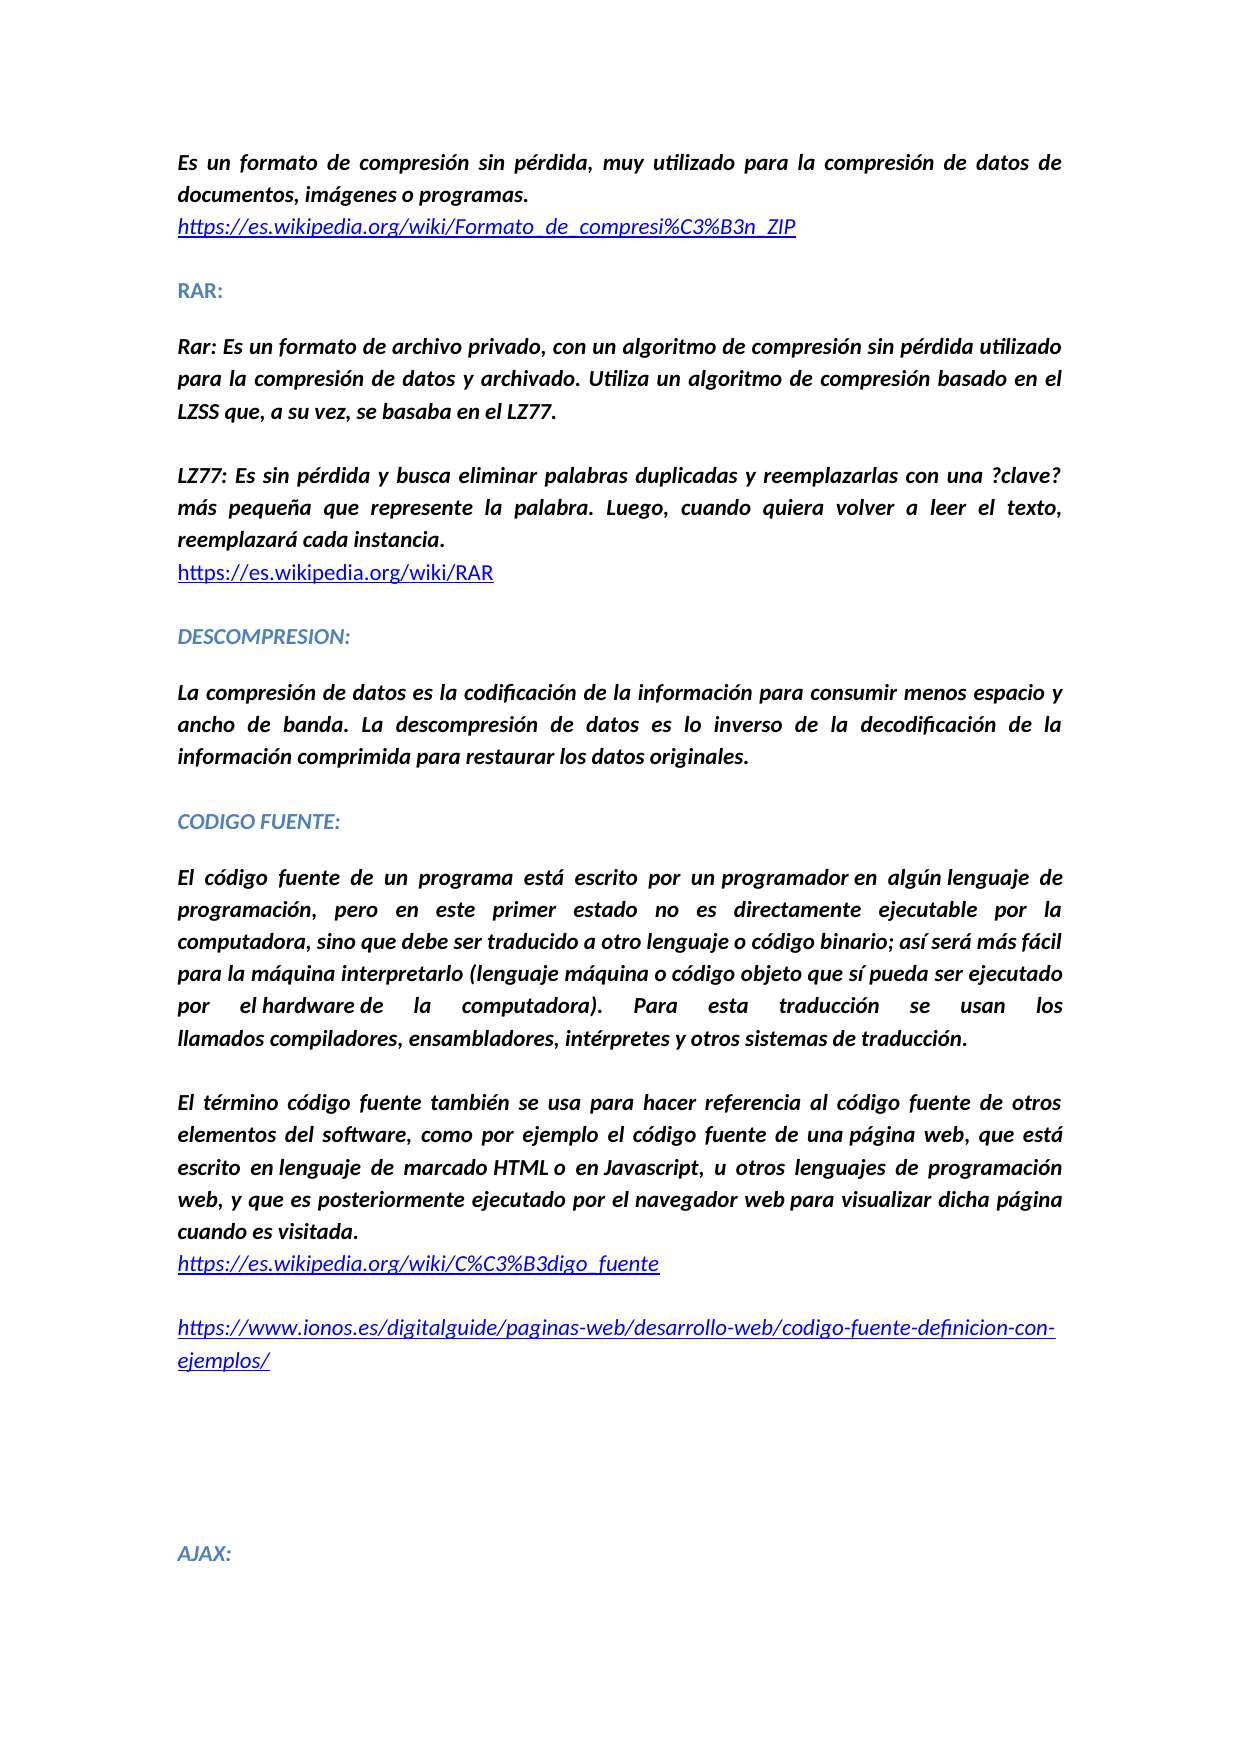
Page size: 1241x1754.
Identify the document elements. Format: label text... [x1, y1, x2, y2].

text LZ77: Es sin pérdida y busca eliminar palabras duplicadas y reemplazarlas con una ?clave? más pequeña que represente la palabra. Luego, cuando quiera volver a leer el texto, reemplazará cada instancia. [177, 461, 1063, 553]
text AJAX: [177, 1539, 1063, 1567]
text https://www.ionos.es/digitalguide/paginas-web/desarrollo-web/codigo-fuente-definicion-con-ejemplos/ [177, 1313, 1063, 1374]
text https://es.wikipedia.org/wiki/Formato_de_compresi%C3%B3n_ZIP [177, 212, 1063, 240]
text RAR: [177, 276, 1063, 304]
text La compresión de datos es la codificación de la información para consumir menos espacio y ancho de banda. La descompresión de datos es lo inverso de la decodificación de la información comprimida para restaurar los datos originales. [177, 678, 1063, 771]
text https://es.wikipedia.org/wiki/RAR [177, 558, 1063, 586]
text CODIGO FUENTE: [177, 807, 1063, 835]
text Es un formato de compresión sin pérdida, muy utilizado para la compresión de datos de documentos, imágenes o programas. [177, 148, 1063, 208]
text DESCOMPRESION: [177, 622, 1063, 650]
text Rar: Es un formato de archivo privado, con un algoritmo de compresión sin pérdida utilizado para la compresión de datos y archivado. Utiliza un algoritmo de compresión basado en el LZSS que, a su vez, se basaba en el LZ77. [177, 332, 1063, 425]
text El código fuente de un programa está escrito por un programador en algún lenguaje de programación, pero en este primer estado no es directamente ejecutable por la computadora, sino que debe ser traducido a otro lenguaje o código binario; así será más fácil para la máquina interpretarlo (lenguaje máquina o código objeto que sí pueda ser ejecutado por el hardware de la computadora). Para esta traducción se usan los llamados compiladores, ensambladores, intérpretes y otros sistemas de traducción. [177, 863, 1063, 1052]
text https://es.wikipedia.org/wiki/C%C3%B3digo_fuente [177, 1249, 1063, 1277]
text El término código fuente también se usa para hacer referencia al código fuente de otros elementos del software, como por ejemplo el código fuente de una página web, que está escrito en lenguaje de marcado HTML o en Javascript, u otros lenguajes de programación web, y que es posteriormente ejecutado por el navegador web para visualizar dicha página cuando es visitada. [177, 1088, 1063, 1245]
